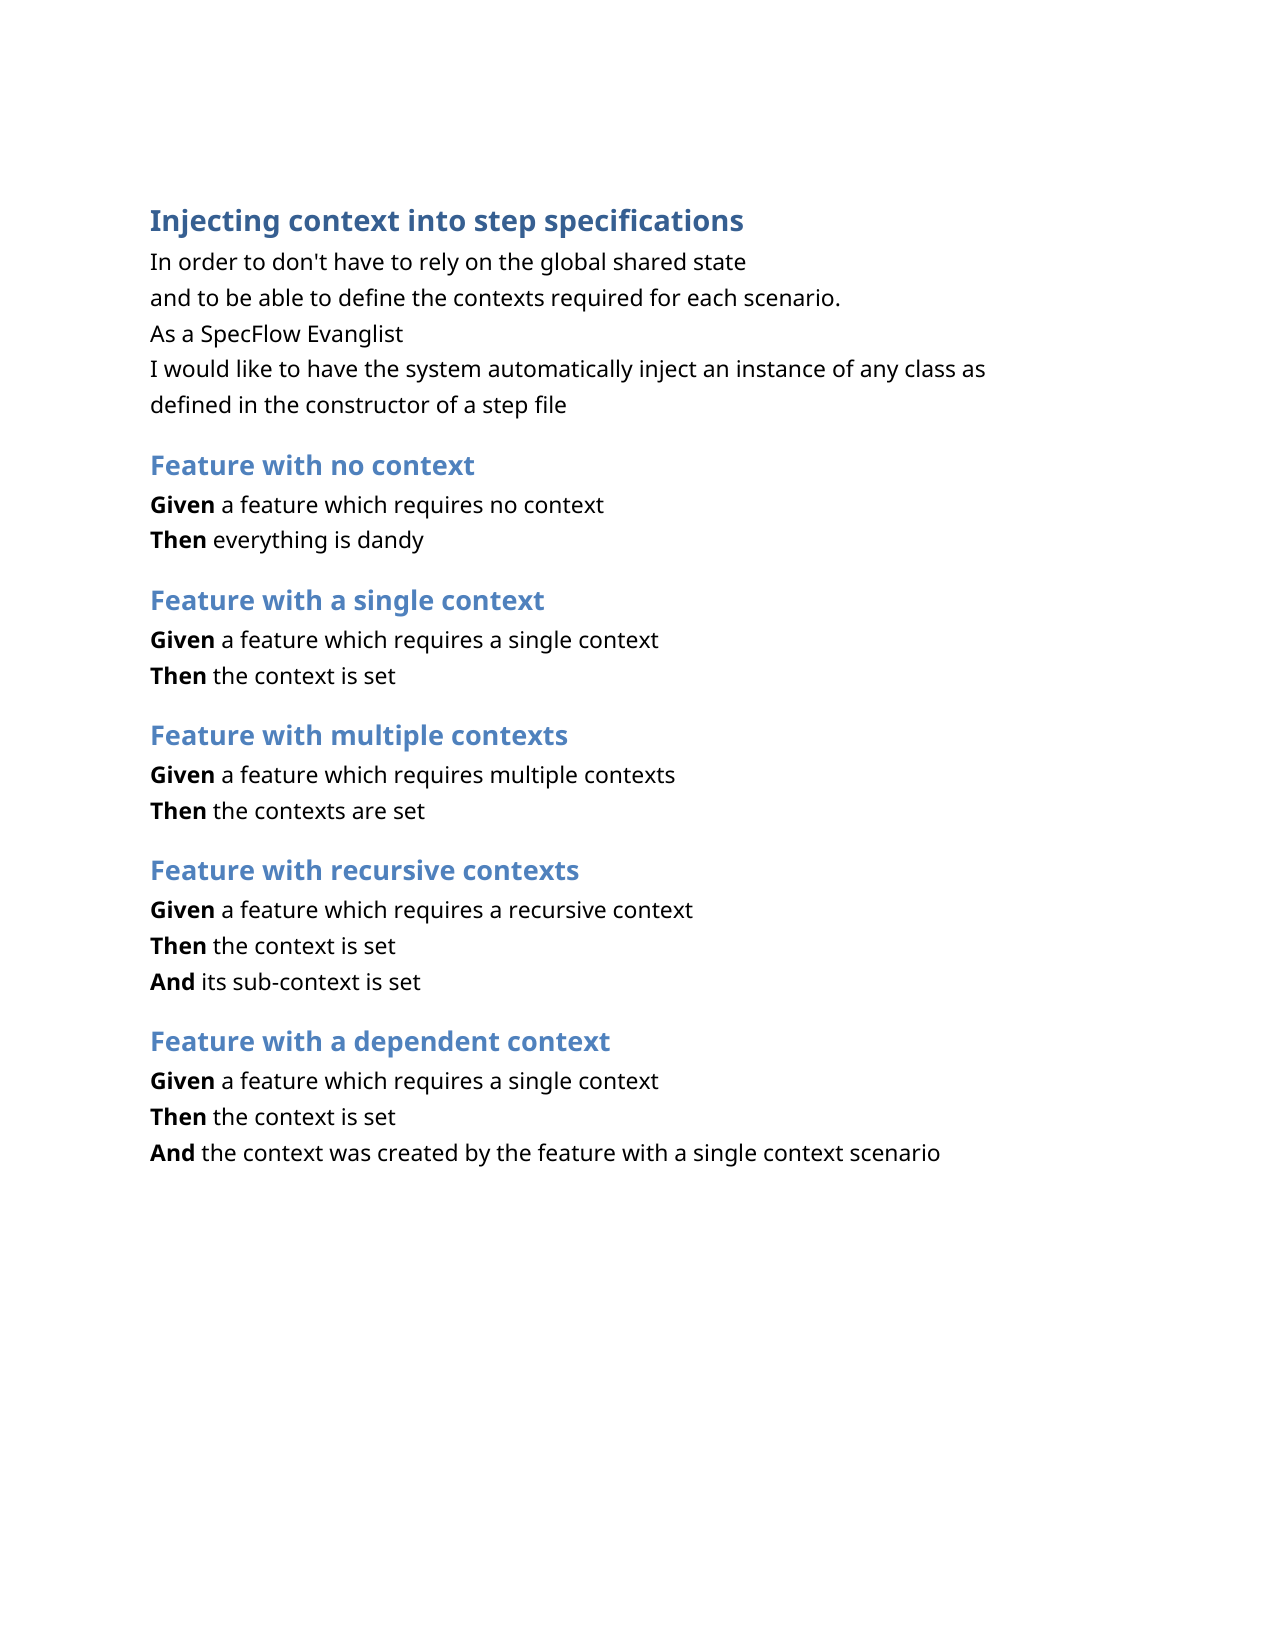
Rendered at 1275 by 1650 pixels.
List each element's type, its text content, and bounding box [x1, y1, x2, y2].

text Then everything is dandy [150, 524, 1125, 556]
text Given a feature which requires a single context [150, 1065, 1125, 1096]
text Given a feature which requires a single context [150, 624, 1125, 655]
subtitle Feature with a single context [150, 581, 1125, 618]
text Given a feature which requires no context [150, 488, 1125, 520]
text And its sub-context is set [150, 966, 1125, 997]
text Then the context is set [150, 1101, 1125, 1132]
subtitle Feature with recursive contexts [150, 851, 1125, 888]
text Given a feature which requires a recursive context [150, 894, 1125, 925]
subtitle Feature with a dependent context [150, 1022, 1125, 1059]
subtitle Feature with no context [150, 446, 1125, 483]
text Then the contexts are set [150, 795, 1125, 826]
text Then the context is set [150, 659, 1125, 691]
text And the context was created by the feature with a single context scenario [150, 1137, 1125, 1168]
text and to be able to define the contexts required for each scenario. [150, 282, 1125, 313]
text Then the context is set [150, 930, 1125, 961]
text I would like to have the system automatically inject an instance of any class as [150, 353, 1125, 385]
text defined in the constructor of a step file [150, 389, 1125, 421]
text As a SpecFlow Evanglist [150, 317, 1125, 349]
text In order to don't have to rely on the global shared state [150, 246, 1125, 277]
text Given a feature which requires multiple contexts [150, 759, 1125, 790]
subtitle Feature with multiple contexts [150, 716, 1125, 753]
subtitle Injecting context into step specifications [150, 200, 1125, 240]
